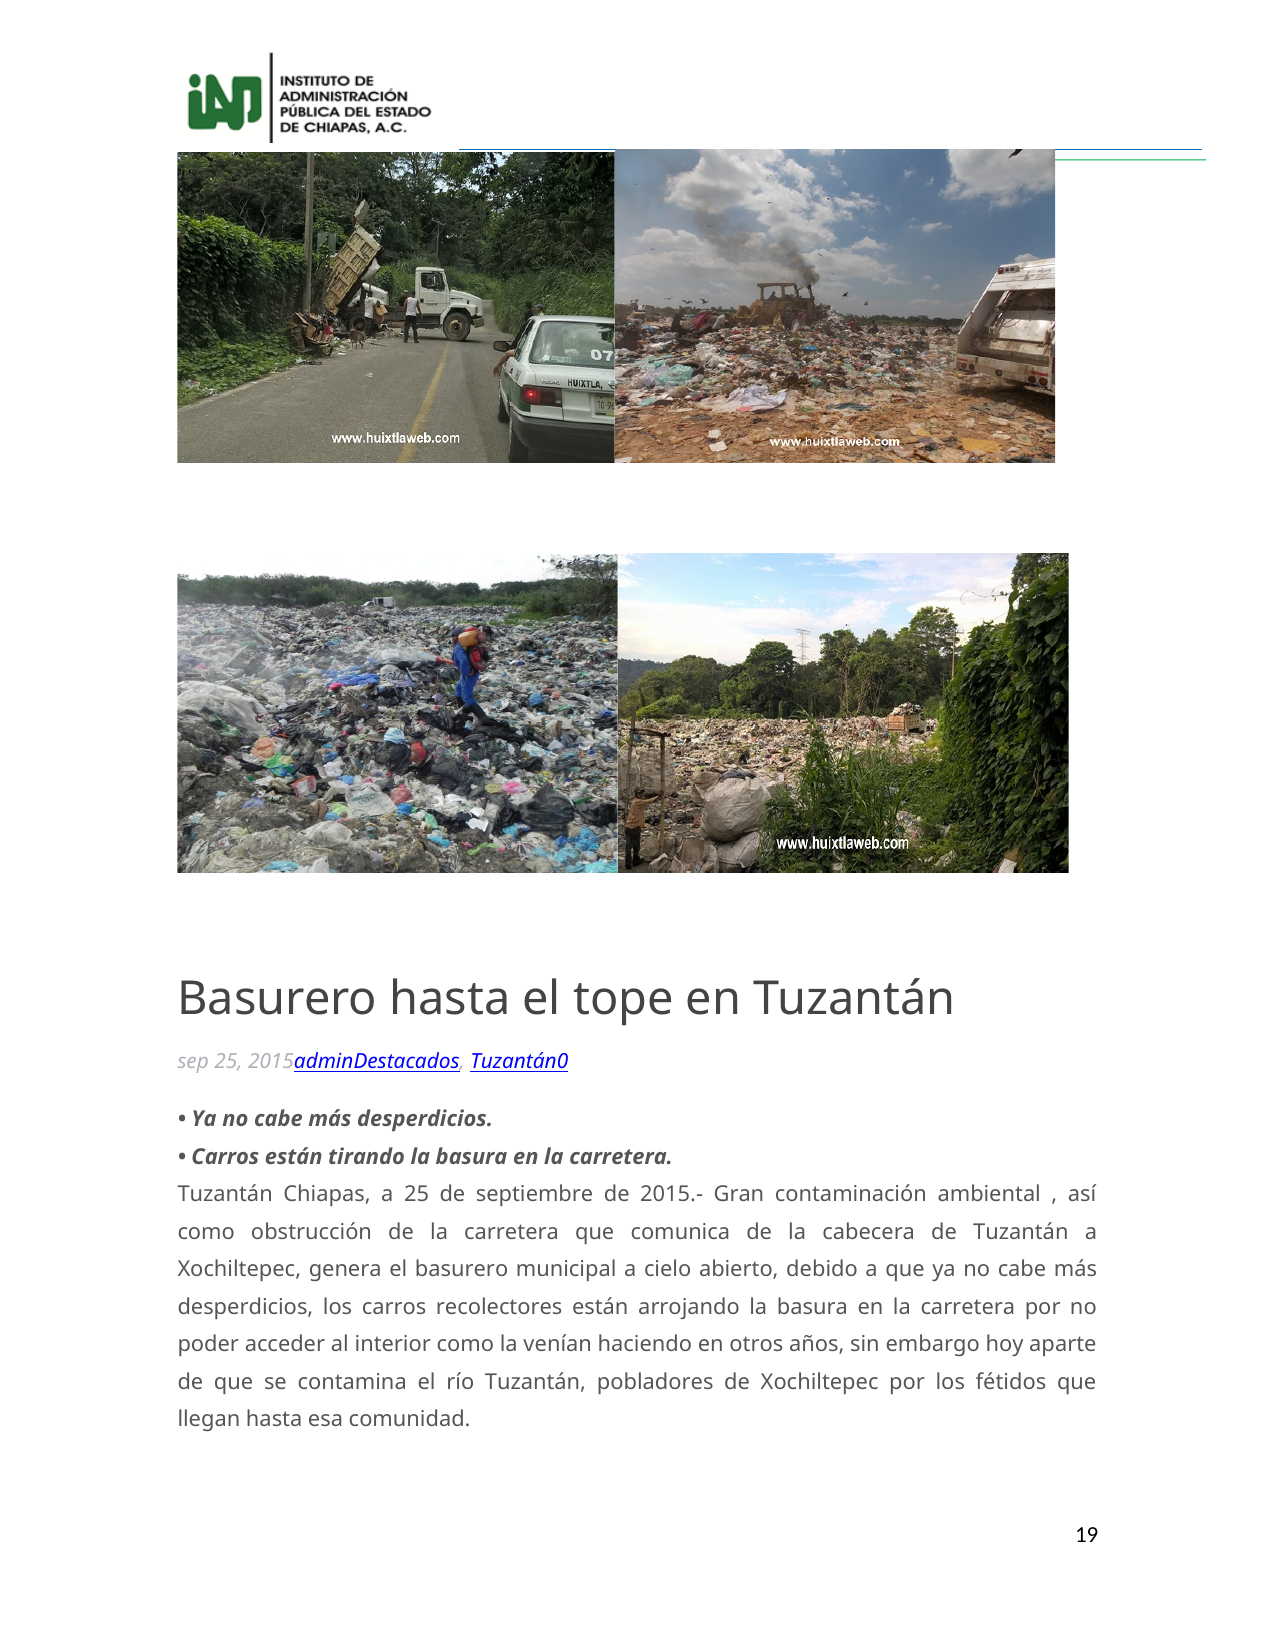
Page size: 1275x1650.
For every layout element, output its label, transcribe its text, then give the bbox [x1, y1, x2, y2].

picture [177, 149, 1056, 463]
picture [170, 48, 440, 143]
text Tuzantán Chiapas, a 25 de septiembre de 2015.- Gran contaminación ambiental , así como obstrucción de la carretera que comunica de la cabecera de Tuzantán a Xochiltepec, genera el basurero municipal a cielo abierto, debido a que ya no cabe más desperdicios, los carros recolectores están arrojando la basura en la carretera por no poder acceder al interior como la venían haciendo en otros años, sin embargo hoy aparte de que se contamina el río Tuzantán, pobladores de Xochiltepec por los fétidos que llegan hasta esa comunidad. [177, 1171, 1098, 1433]
text Basurero hasta el tope en Tuzantán [177, 964, 1098, 1028]
picture [177, 553, 1069, 873]
text • Ya no cabe más desperdicios. • Carros están tirando la basura en la carretera. [177, 1096, 1098, 1171]
text sep 25, 2015adminDestacados, Tuzantán0 [177, 1043, 1098, 1075]
